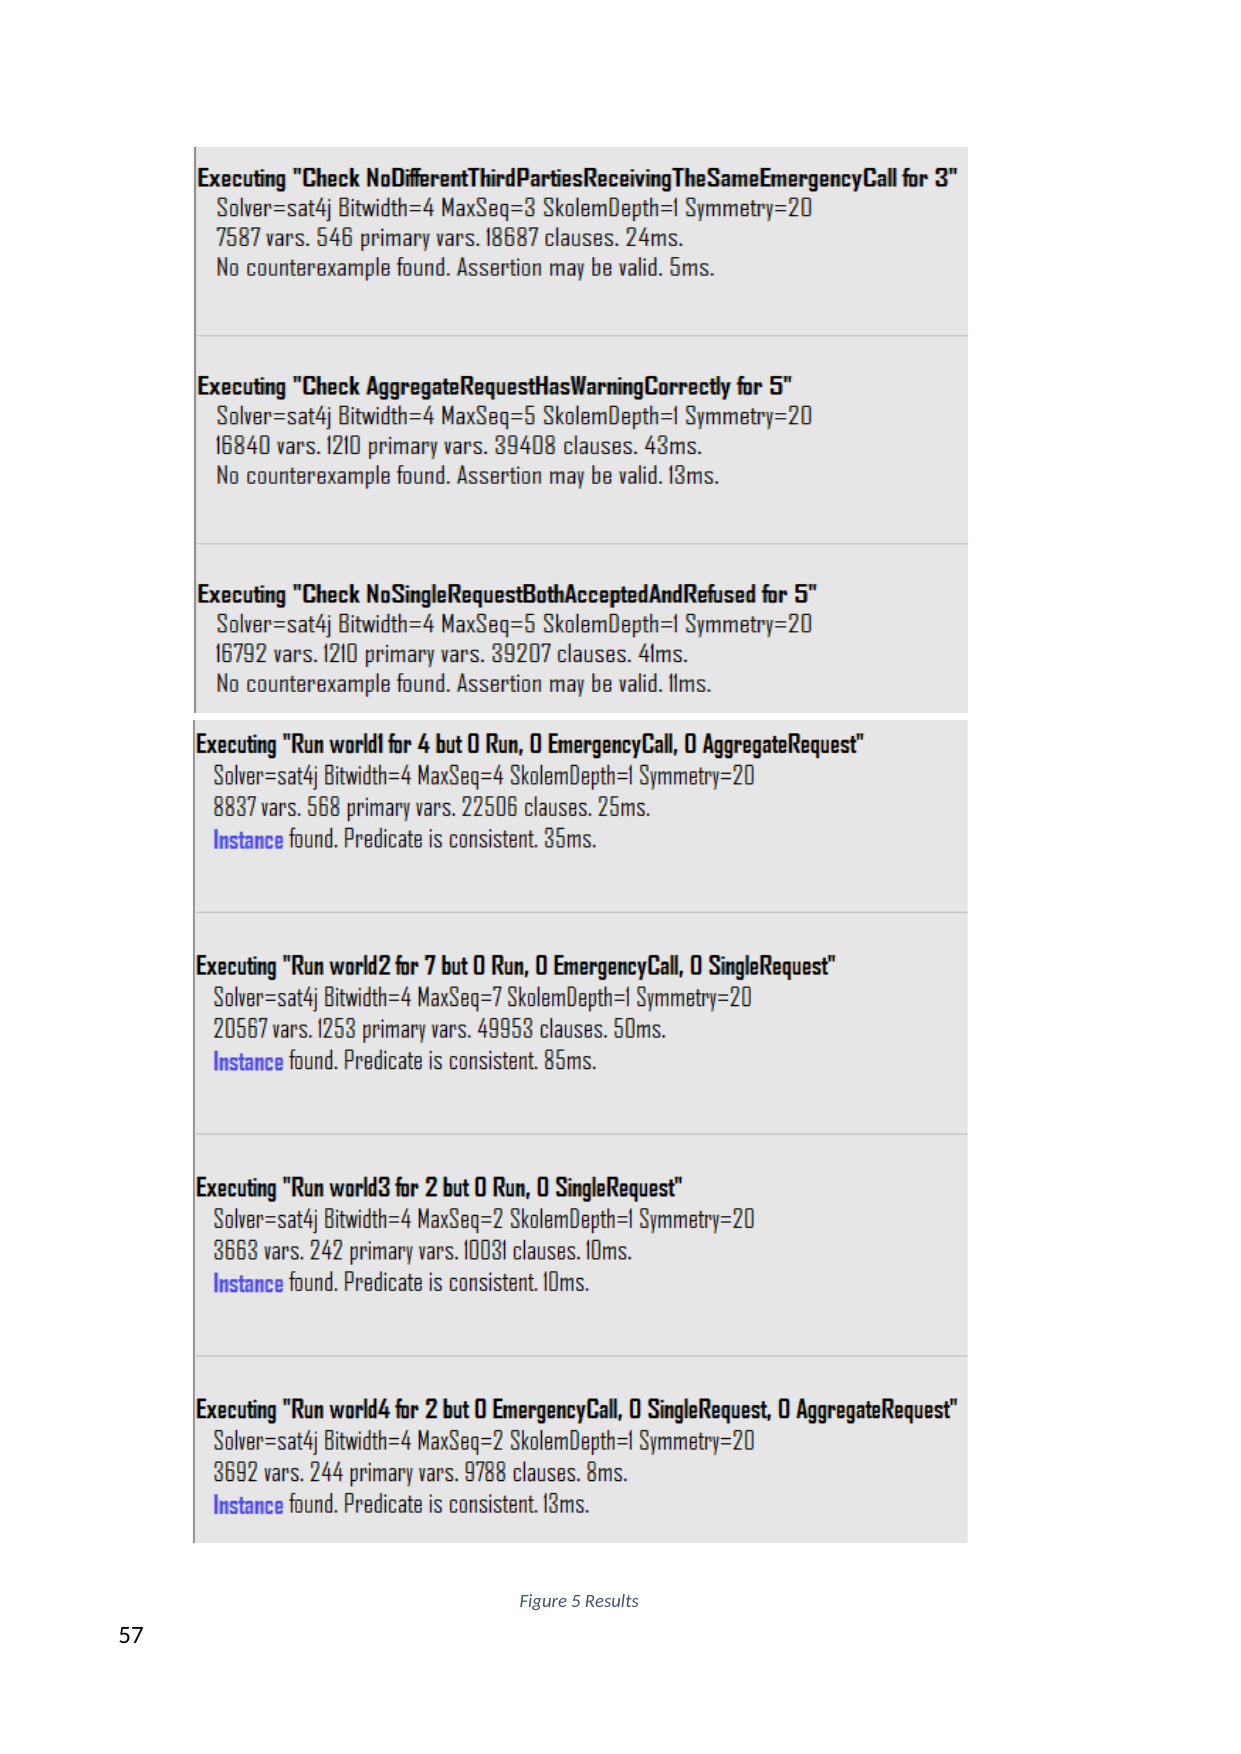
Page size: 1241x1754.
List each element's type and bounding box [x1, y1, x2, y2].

picture [192, 720, 968, 1543]
picture [193, 147, 969, 713]
